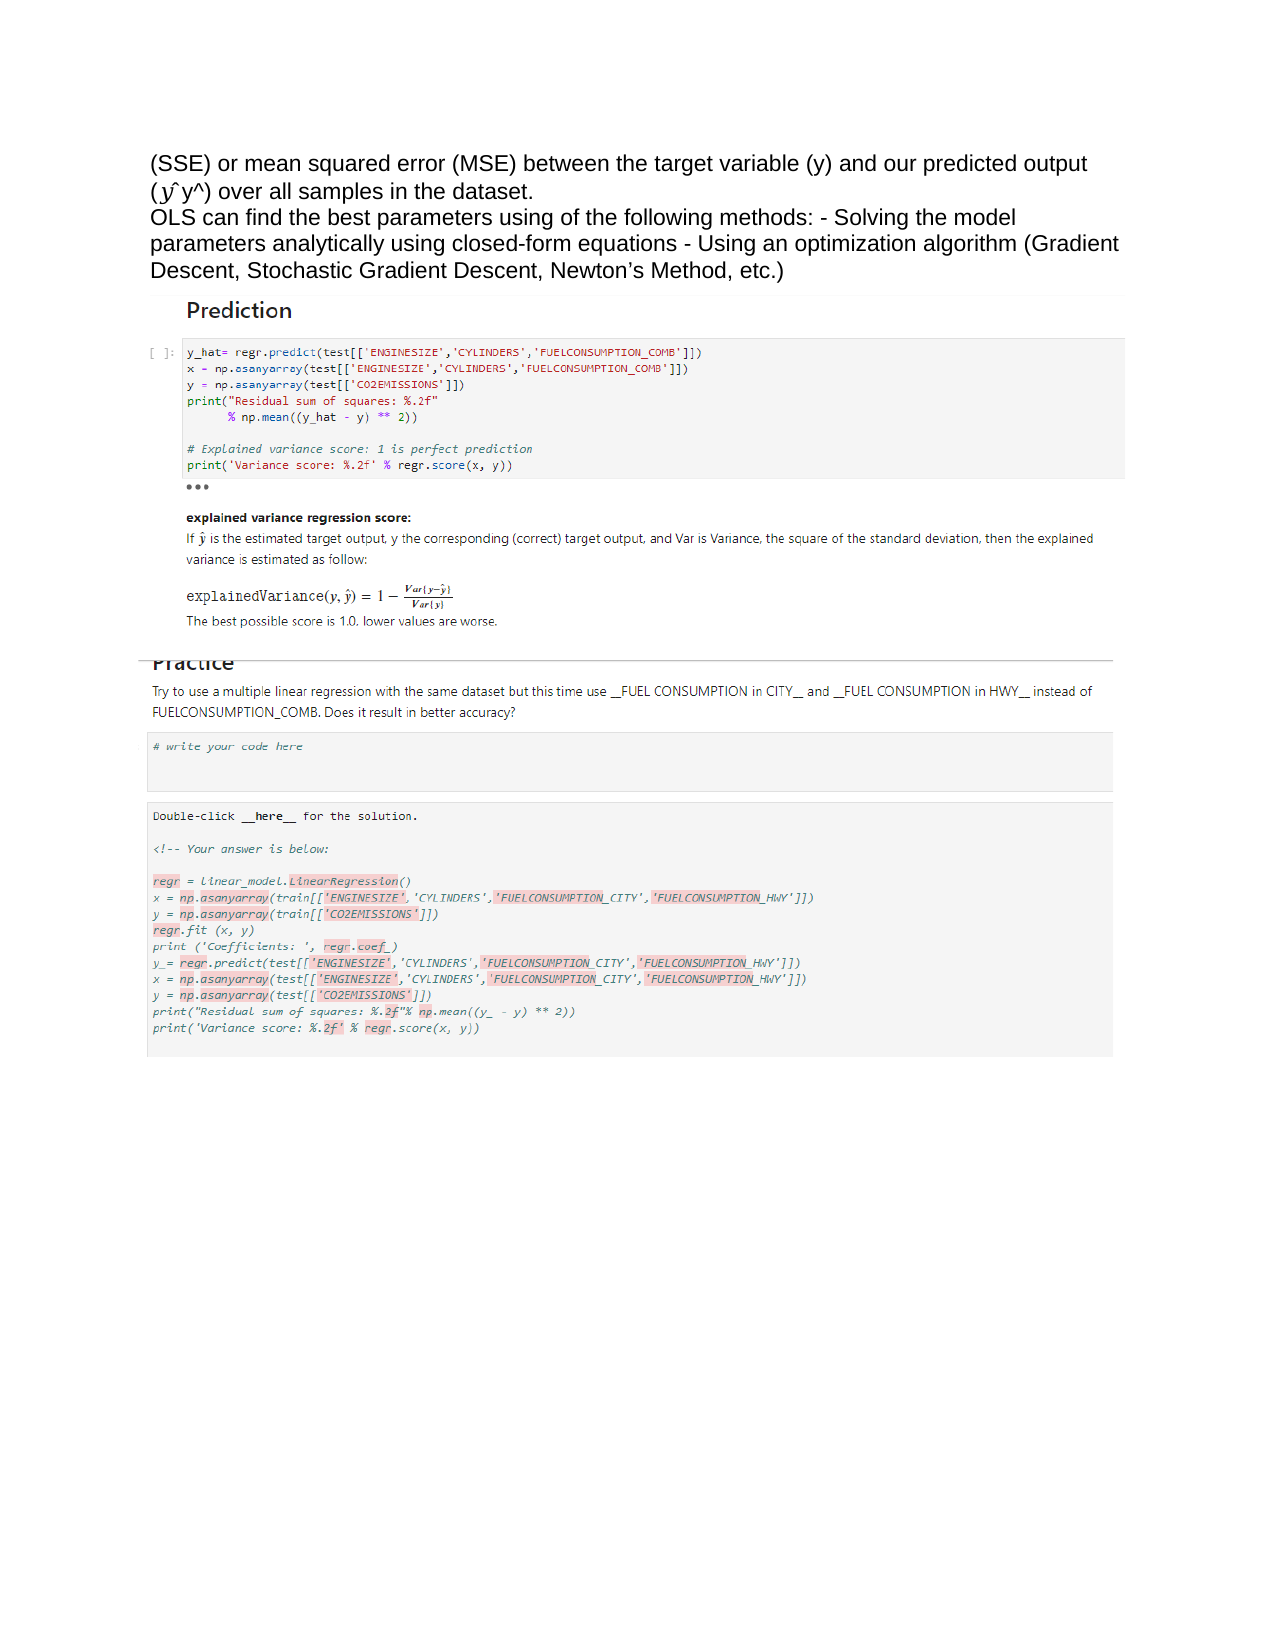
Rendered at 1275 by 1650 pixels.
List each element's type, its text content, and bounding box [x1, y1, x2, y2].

picture [150, 295, 1125, 644]
text OLS can find the best parameters using of the following methods: - Solving the model parameters analytically using closed-form equations - Using an optimization algorithm (Gradient Descent, Stochastic Gradient Descent, Newton’s Method, etc.) [150, 204, 1125, 283]
picture [138, 657, 1114, 1057]
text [150, 150, 1125, 204]
